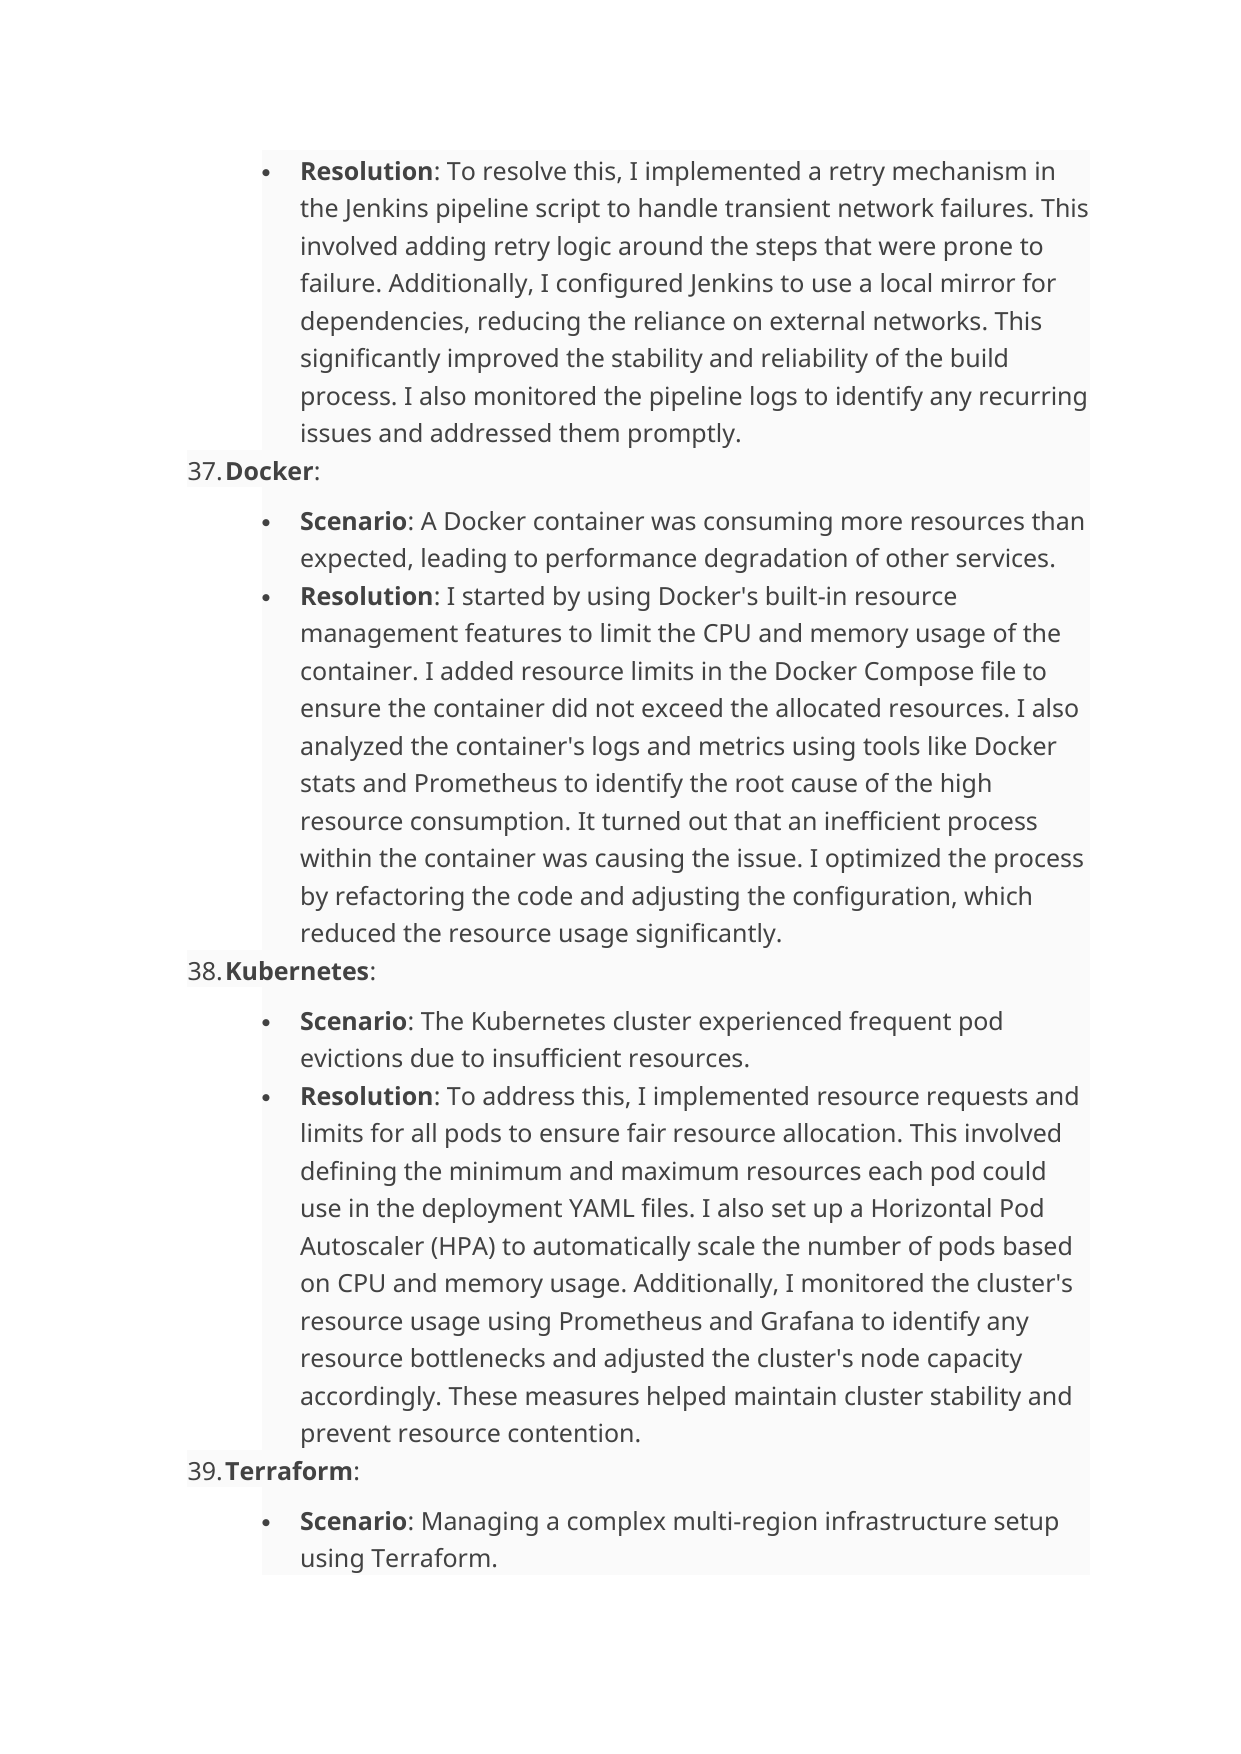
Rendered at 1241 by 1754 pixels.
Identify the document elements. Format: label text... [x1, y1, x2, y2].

list Kubernetes: [187, 950, 1090, 987]
list Terraform: [187, 1450, 1090, 1487]
list Scenario: Managing a complex multi-region infrastructure setup using Terraform. [262, 1500, 1090, 1575]
list Resolution: I started by using Docker's built-in resource management features to limit the CPU and memory usage of the container. I added resource limits in the Docker Compose file to ensure the container did not exceed the allocated resources. I also analyzed the container's logs and metrics using tools like Docker stats and Prometheus to identify the root cause of the high resource consumption. It turned out that an inefficient process within the container was causing the issue. I optimized the process by refactoring the code and adjusting the configuration, which reduced the resource usage significantly. [262, 575, 1090, 950]
list Scenario: A Docker container was consuming more resources than expected, leading to performance degradation of other services. [262, 500, 1090, 575]
list Resolution: To resolve this, I implemented a retry mechanism in the Jenkins pipeline script to handle transient network failures. This involved adding retry logic around the steps that were prone to failure. Additionally, I configured Jenkins to use a local mirror for dependencies, reducing the reliance on external networks. This significantly improved the stability and reliability of the build process. I also monitored the pipeline logs to identify any recurring issues and addressed them promptly. [262, 150, 1090, 450]
list Scenario: The Kubernetes cluster experienced frequent pod evictions due to insufficient resources. [262, 1000, 1090, 1075]
list Resolution: To address this, I implemented resource requests and limits for all pods to ensure fair resource allocation. This involved defining the minimum and maximum resources each pod could use in the deployment YAML files. I also set up a Horizontal Pod Autoscaler (HPA) to automatically scale the number of pods based on CPU and memory usage. Additionally, I monitored the cluster's resource usage using Prometheus and Grafana to identify any resource bottlenecks and adjusted the cluster's node capacity accordingly. These measures helped maintain cluster stability and prevent resource contention. [262, 1075, 1090, 1450]
list Docker: [187, 450, 1090, 487]
